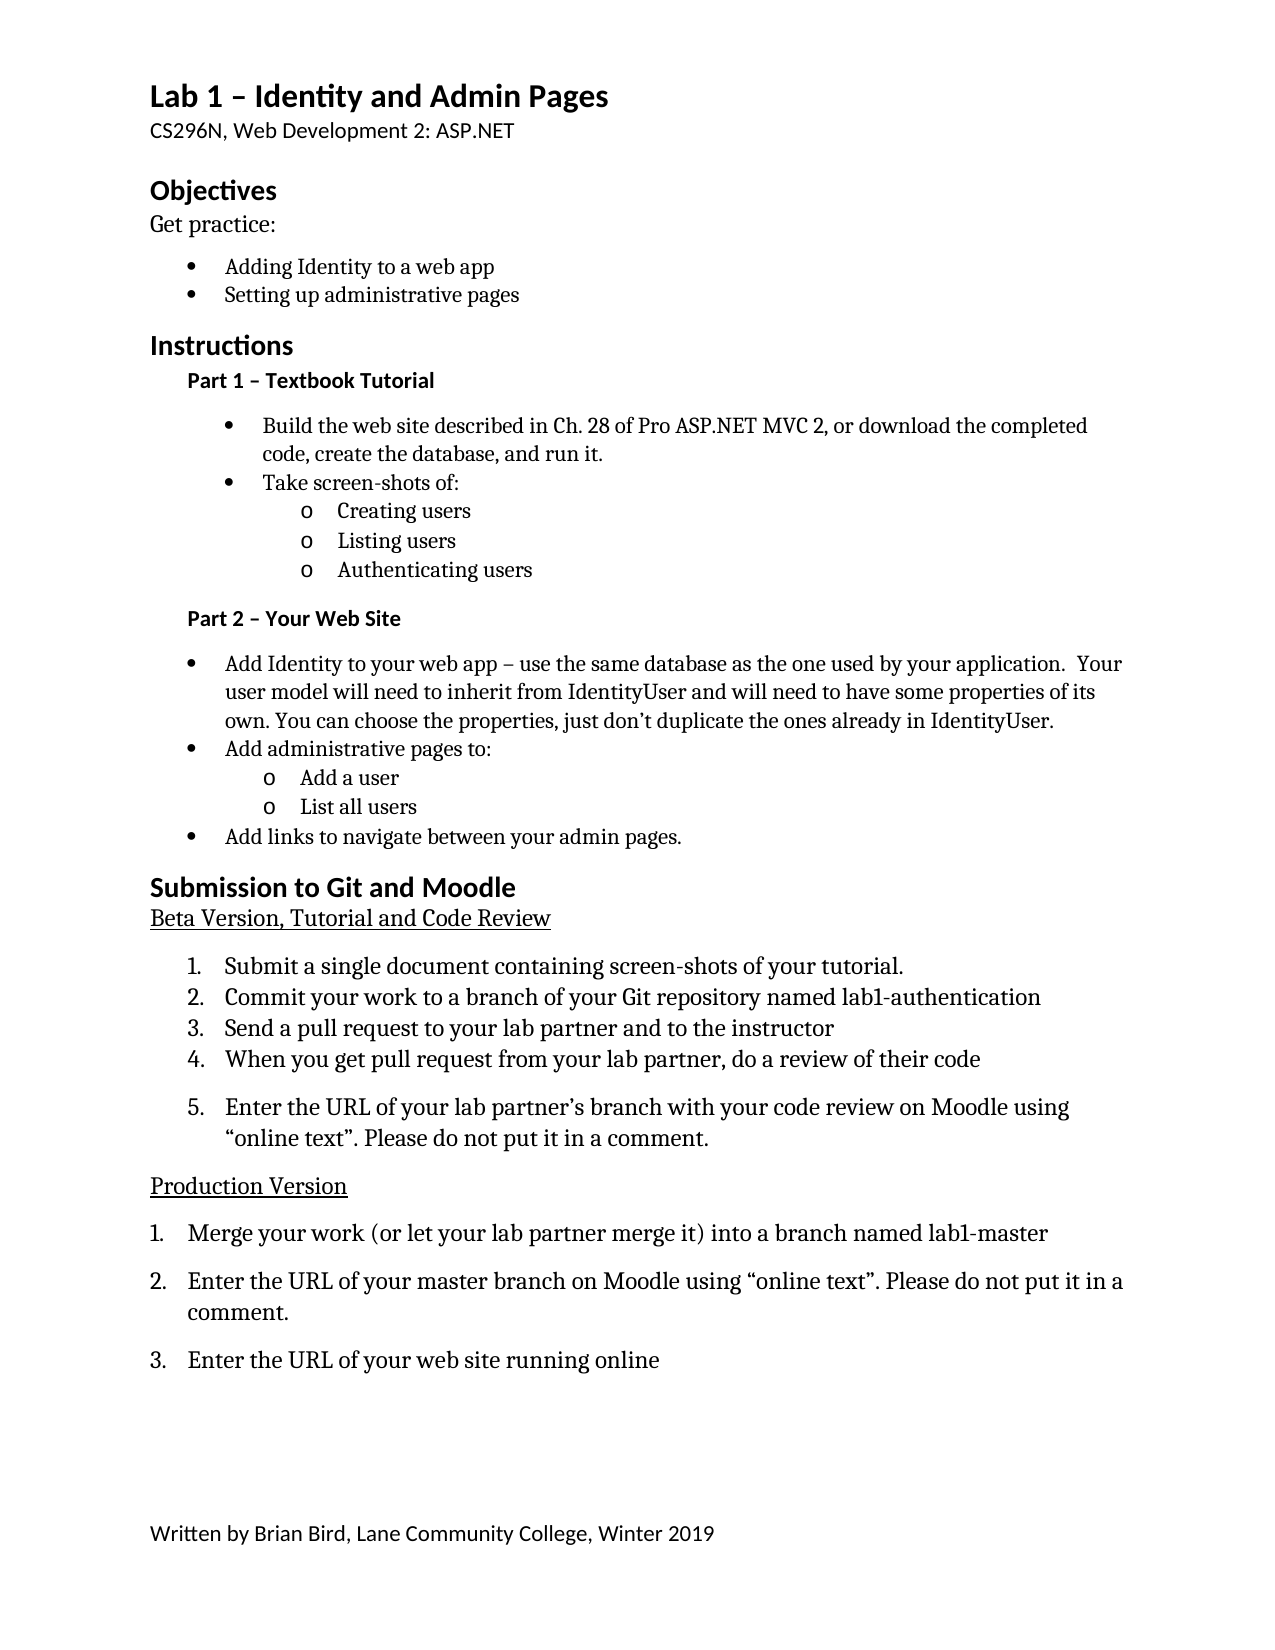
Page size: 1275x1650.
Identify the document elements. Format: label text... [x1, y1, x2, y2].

text Part 1 – Textbook Tutorial [187, 366, 1125, 394]
list Merge your work (or let your lab partner merge it) into a branch named lab1-master [150, 1219, 1125, 1248]
text Get practice: [150, 210, 1125, 239]
list Add links to navigate between your admin pages. [187, 824, 1125, 850]
text Part 2 – Your Web Site [187, 604, 1125, 632]
text Submission to Git and Moodle [150, 869, 1125, 904]
list Build the web site described in Ch. 28 of Pro ASP.NET MVC 2, or download the completed code, create the database, and run it. [225, 413, 1125, 467]
list Listing users [300, 528, 1125, 555]
list Submit a single document containing screen-shots of your tutorial. [187, 952, 1125, 981]
list Add a user [262, 764, 1125, 792]
list List all users [262, 794, 1125, 821]
list Enter the URL of your web site running online [150, 1346, 1125, 1374]
list Add administrative pages to: [187, 736, 1125, 762]
text Instructions [150, 327, 1125, 363]
list Adding Identity to a web app [187, 254, 1125, 280]
list Enter the URL of your lab partner’s branch with your code review on Moodle using “online text”. Please do not put it in a comment. [187, 1093, 1125, 1153]
list Enter the URL of your master branch on Moodle using “online text”. Please do not put it in a comment. [150, 1267, 1125, 1327]
text Objectives [150, 172, 1125, 207]
list Creating users [300, 498, 1125, 525]
list Setting up administrative pages [187, 282, 1125, 308]
list Authenticating users [300, 557, 1125, 585]
list Take screen-shots of: [225, 469, 1125, 496]
list When you get pull request from your lab partner, do a review of their code [187, 1045, 1125, 1074]
text Production Version [150, 1172, 1125, 1200]
list Add Identity to your web app – use the same database as the one used by your application. Your user model will need to inherit from IdentityUser and will need to have some properties of its own. You can choose the properties, just don’t duplicate the ones already in IdentityUser. [187, 651, 1125, 734]
list Send a pull request to your lab partner and to the instructor [187, 1014, 1125, 1043]
list Commit your work to a branch of your Git repository named lab1-authentication [187, 983, 1125, 1012]
text Beta Version, Tutorial and Code Review [150, 904, 1125, 933]
